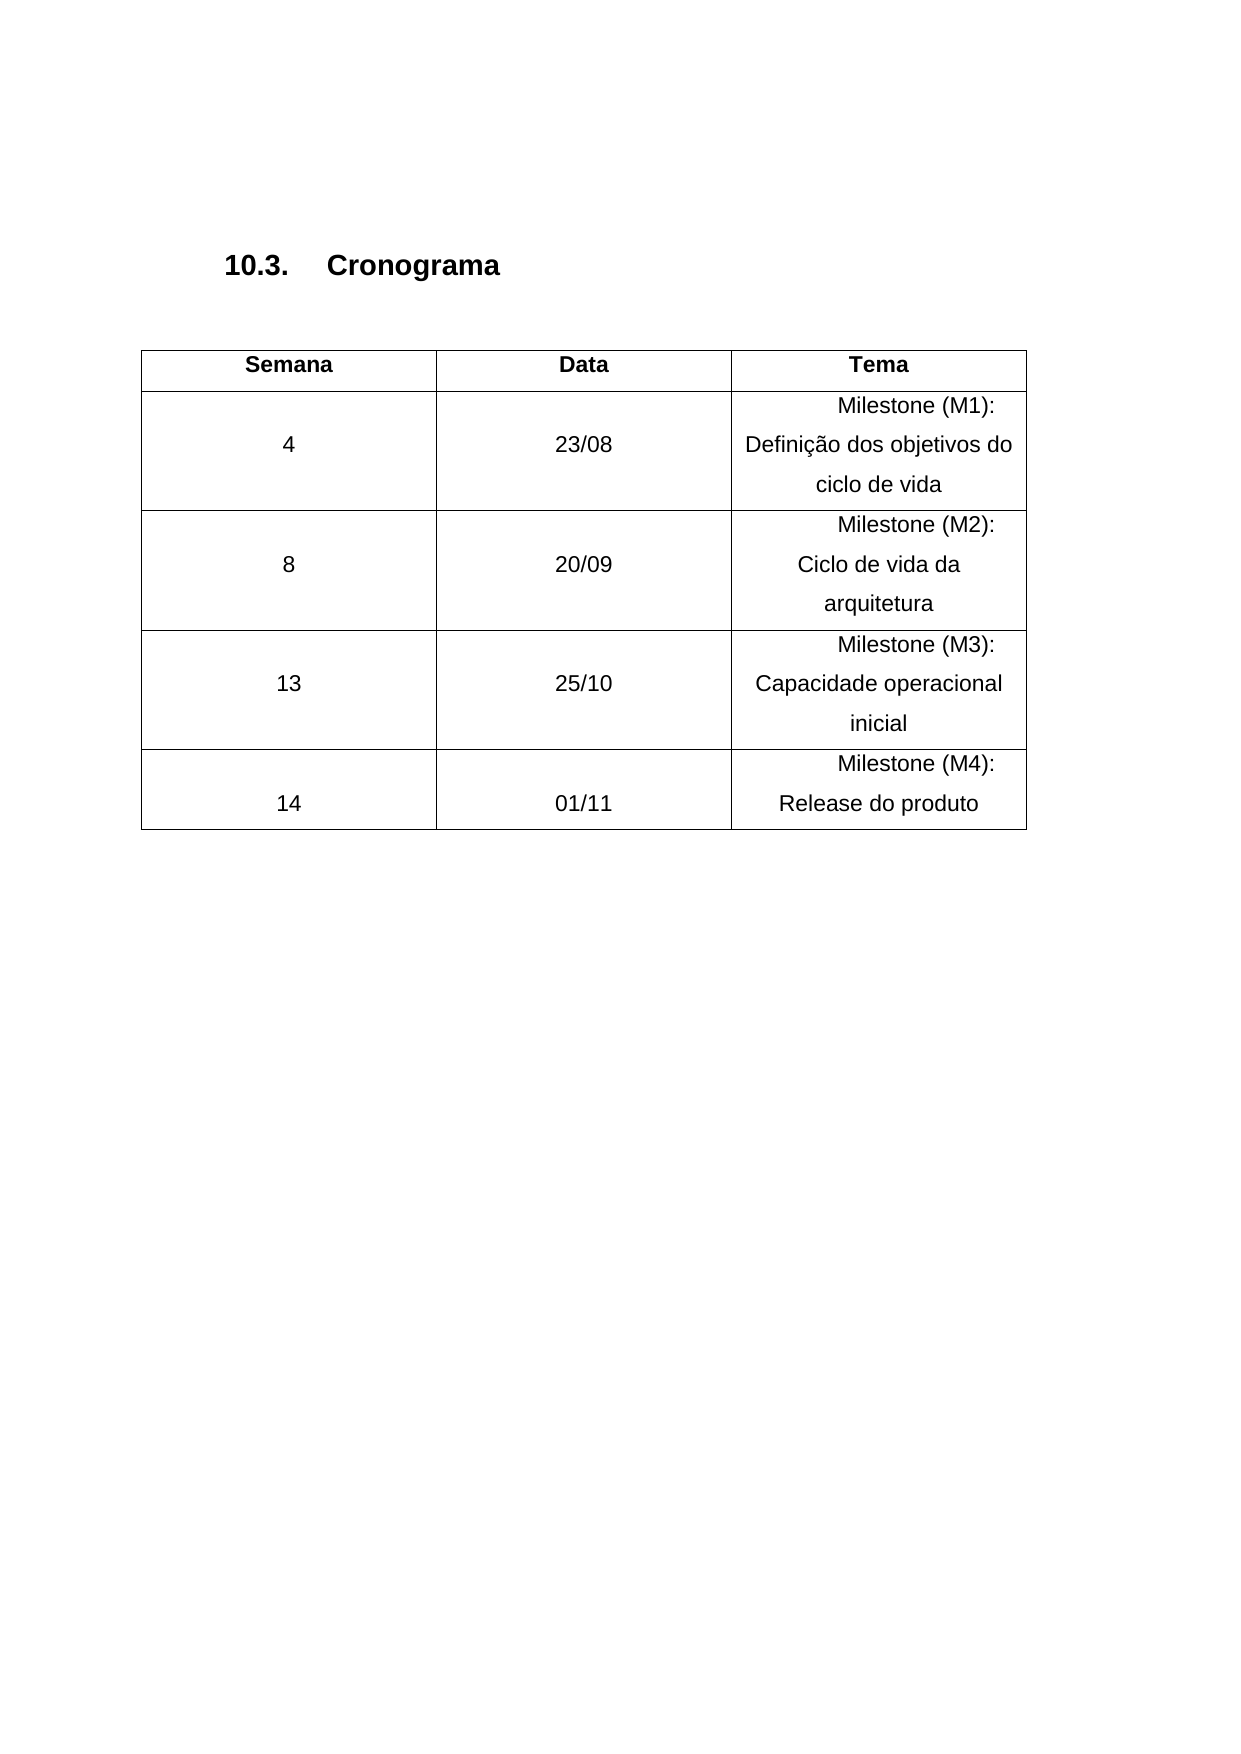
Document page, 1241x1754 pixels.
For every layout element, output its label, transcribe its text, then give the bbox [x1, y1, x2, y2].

table_cell 20/09 [437, 511, 731, 630]
table_cell 14 [142, 750, 436, 829]
table_cell 4 [142, 392, 436, 510]
table_cell Milestone (M2): Ciclo de vida da arquitetura [732, 511, 1026, 630]
table_cell Milestone (M4): Release do produto [732, 750, 1026, 829]
table_cell Milestone (M1): Definição dos objetivos do ciclo de vida [732, 392, 1026, 510]
table_header Tema [732, 351, 1026, 391]
table_header Semana [142, 351, 436, 391]
table_cell 01/11 [437, 750, 731, 829]
table_cell 8 [142, 511, 436, 630]
subtitle Cronograma [289, 248, 1063, 282]
table_cell 25/10 [437, 631, 731, 749]
table_cell Milestone (M3): Capacidade operacional inicial [732, 631, 1026, 749]
table_cell 13 [142, 631, 436, 749]
table_header Data [437, 351, 731, 391]
table_cell 23/08 [437, 392, 731, 510]
